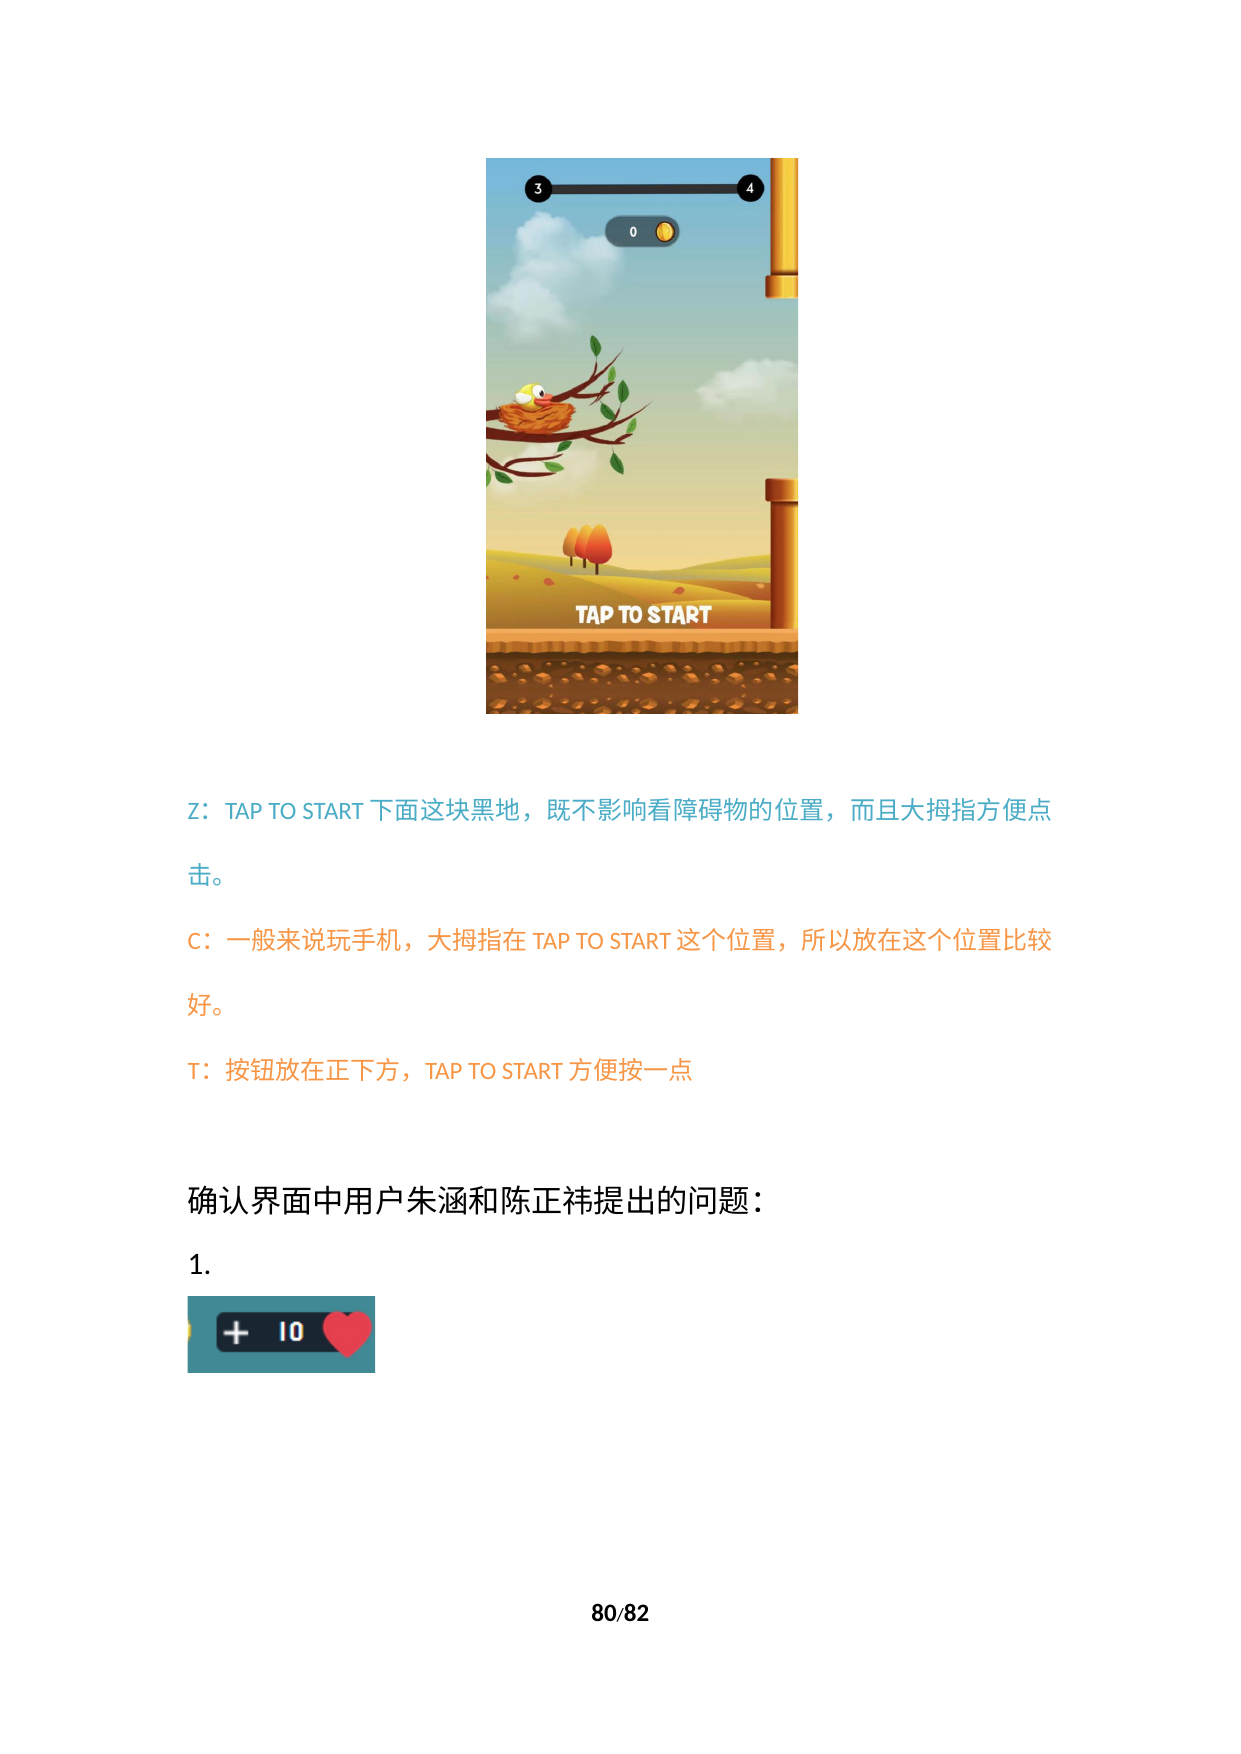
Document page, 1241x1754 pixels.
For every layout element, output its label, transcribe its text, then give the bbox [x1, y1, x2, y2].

picture [486, 158, 799, 714]
text 确认界面中用户朱涵和陈正祎提出的问题： [187, 1166, 1053, 1231]
text Z：TAP TO START下面这块黑地，既不影响看障碍物的位置，而且大拇指方便点击。 [187, 776, 1053, 906]
text C：一般来说玩手机，大拇指在TAP TO START这个位置，所以放在这个位置比较好。 [187, 906, 1053, 1036]
picture [187, 1296, 375, 1373]
text T：按钮放在正下方，TAP TO START方便按一点 [187, 1036, 1053, 1101]
text 1. [187, 1231, 1053, 1296]
